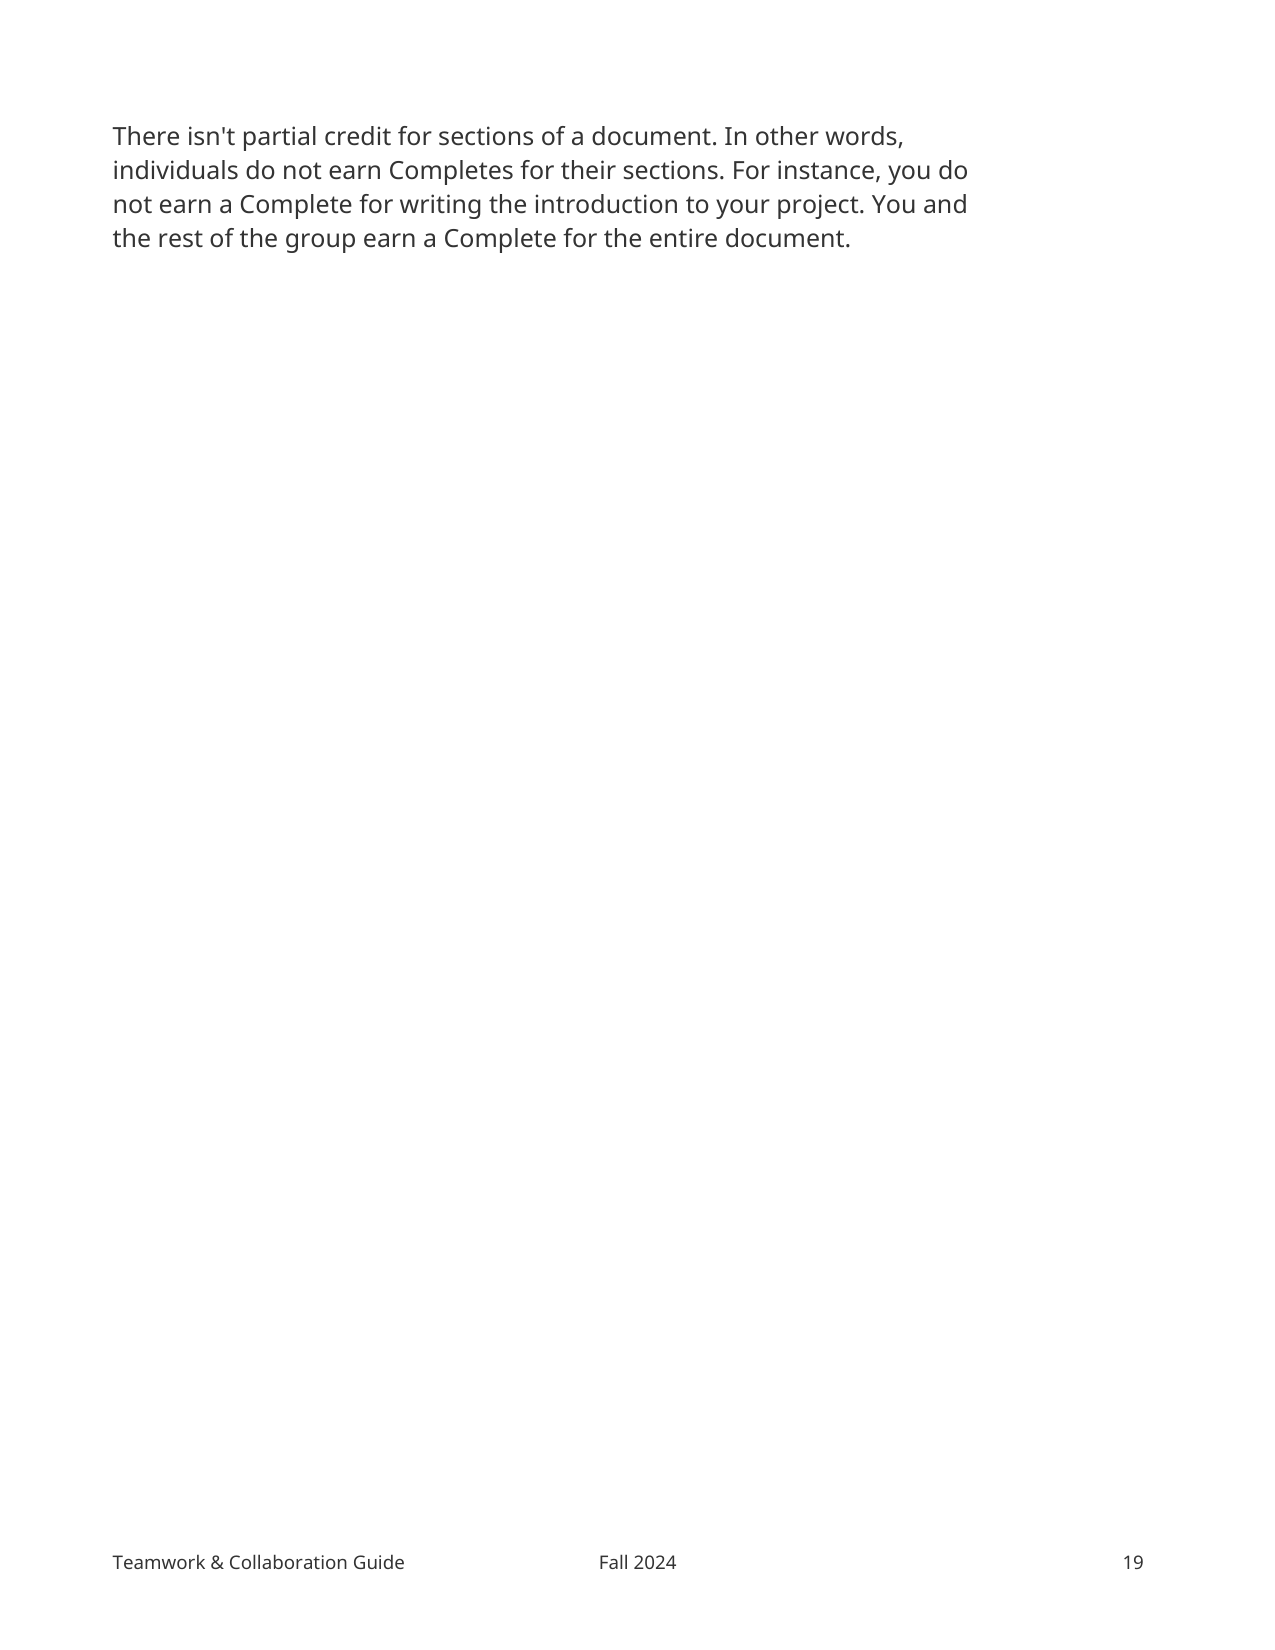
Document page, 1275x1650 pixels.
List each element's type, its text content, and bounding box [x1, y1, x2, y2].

text There isn't partial credit for sections of a document. In other words, individuals do not earn Completes for their sections. For instance, you do not earn a Complete for writing the introduction to your project. You and the rest of the group earn a Complete for the entire document. [112, 119, 1012, 255]
